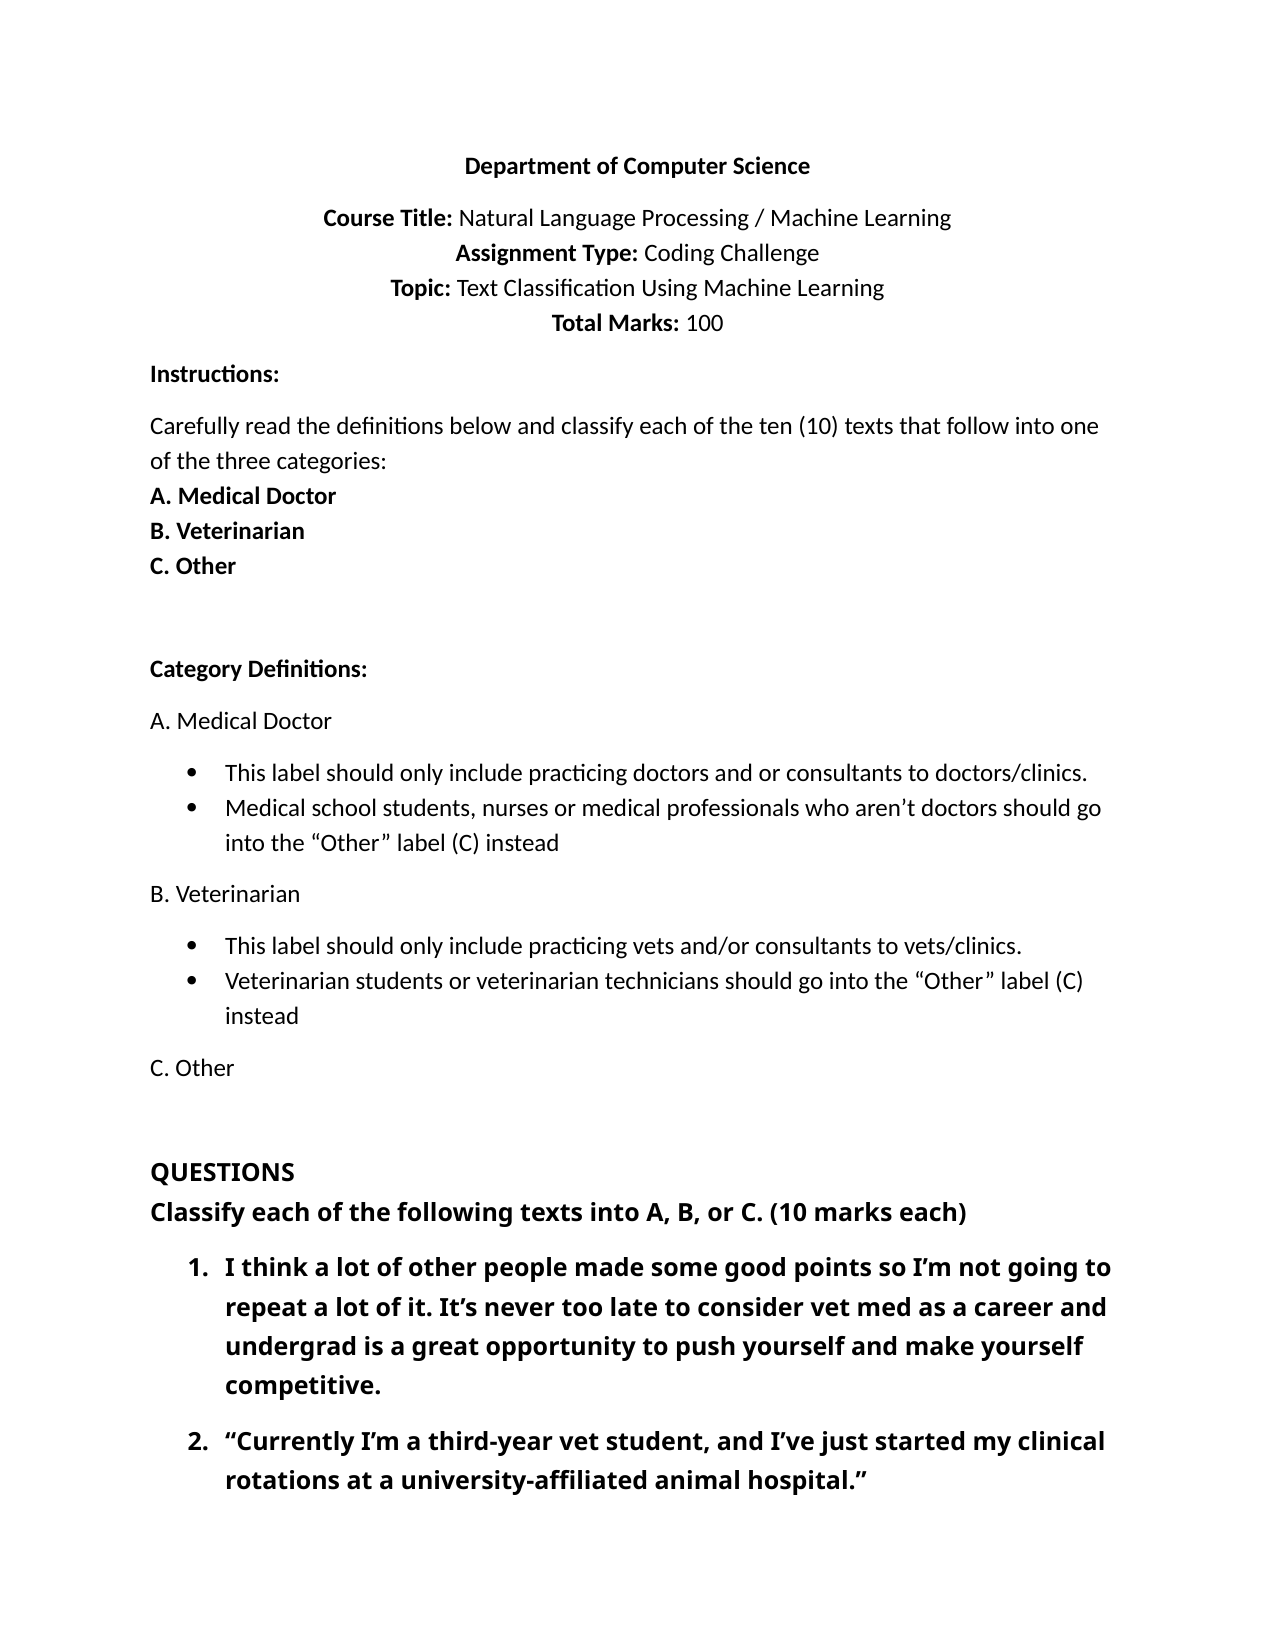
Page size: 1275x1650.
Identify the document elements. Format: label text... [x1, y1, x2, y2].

list I think a lot of other people made some good points so I’m not going to repeat a lot of it. It’s never too late to consider vet med as a career and undergrad is a great opportunity to push yourself and make yourself competitive. [187, 1250, 1125, 1402]
text Category Definitions: [150, 653, 1125, 684]
list “Currently I’m a third-year vet student, and I’ve just started my clinical rotations at a university-affiliated animal hospital.” [187, 1423, 1125, 1497]
list This label should only include practicing doctors and or consultants to doctors/clinics. [187, 757, 1125, 787]
list Veterinarian students or veterinarian technicians should go into the “Other” label (C) instead [187, 965, 1125, 1031]
text B. Veterinarian [150, 878, 1125, 909]
text A. Medical Doctor [150, 705, 1125, 736]
text C. Other [150, 1052, 1125, 1082]
list Medical school students, nurses or medical professionals who aren’t doctors should go into the “Other” label (C) instead [187, 792, 1125, 857]
list This label should only include practicing vets and/or consultants to vets/clinics. [187, 930, 1125, 961]
text Instructions: [150, 358, 1125, 389]
text QUESTIONS Classify each of the following texts into A, B, or C. (10 marks each) [150, 1155, 1125, 1228]
text Department of Computer Science [150, 150, 1125, 181]
text Carefully read the definitions below and classify each of the ten (10) texts that follow into one of the three categories: A. Medical Doctor B. Veterinarian C. Other [150, 410, 1125, 581]
text Course Title: Natural Language Processing / Machine Learning Assignment Type: Coding Challenge Topic: Text Classification Using Machine Learning Total Marks: 100 [150, 202, 1125, 337]
